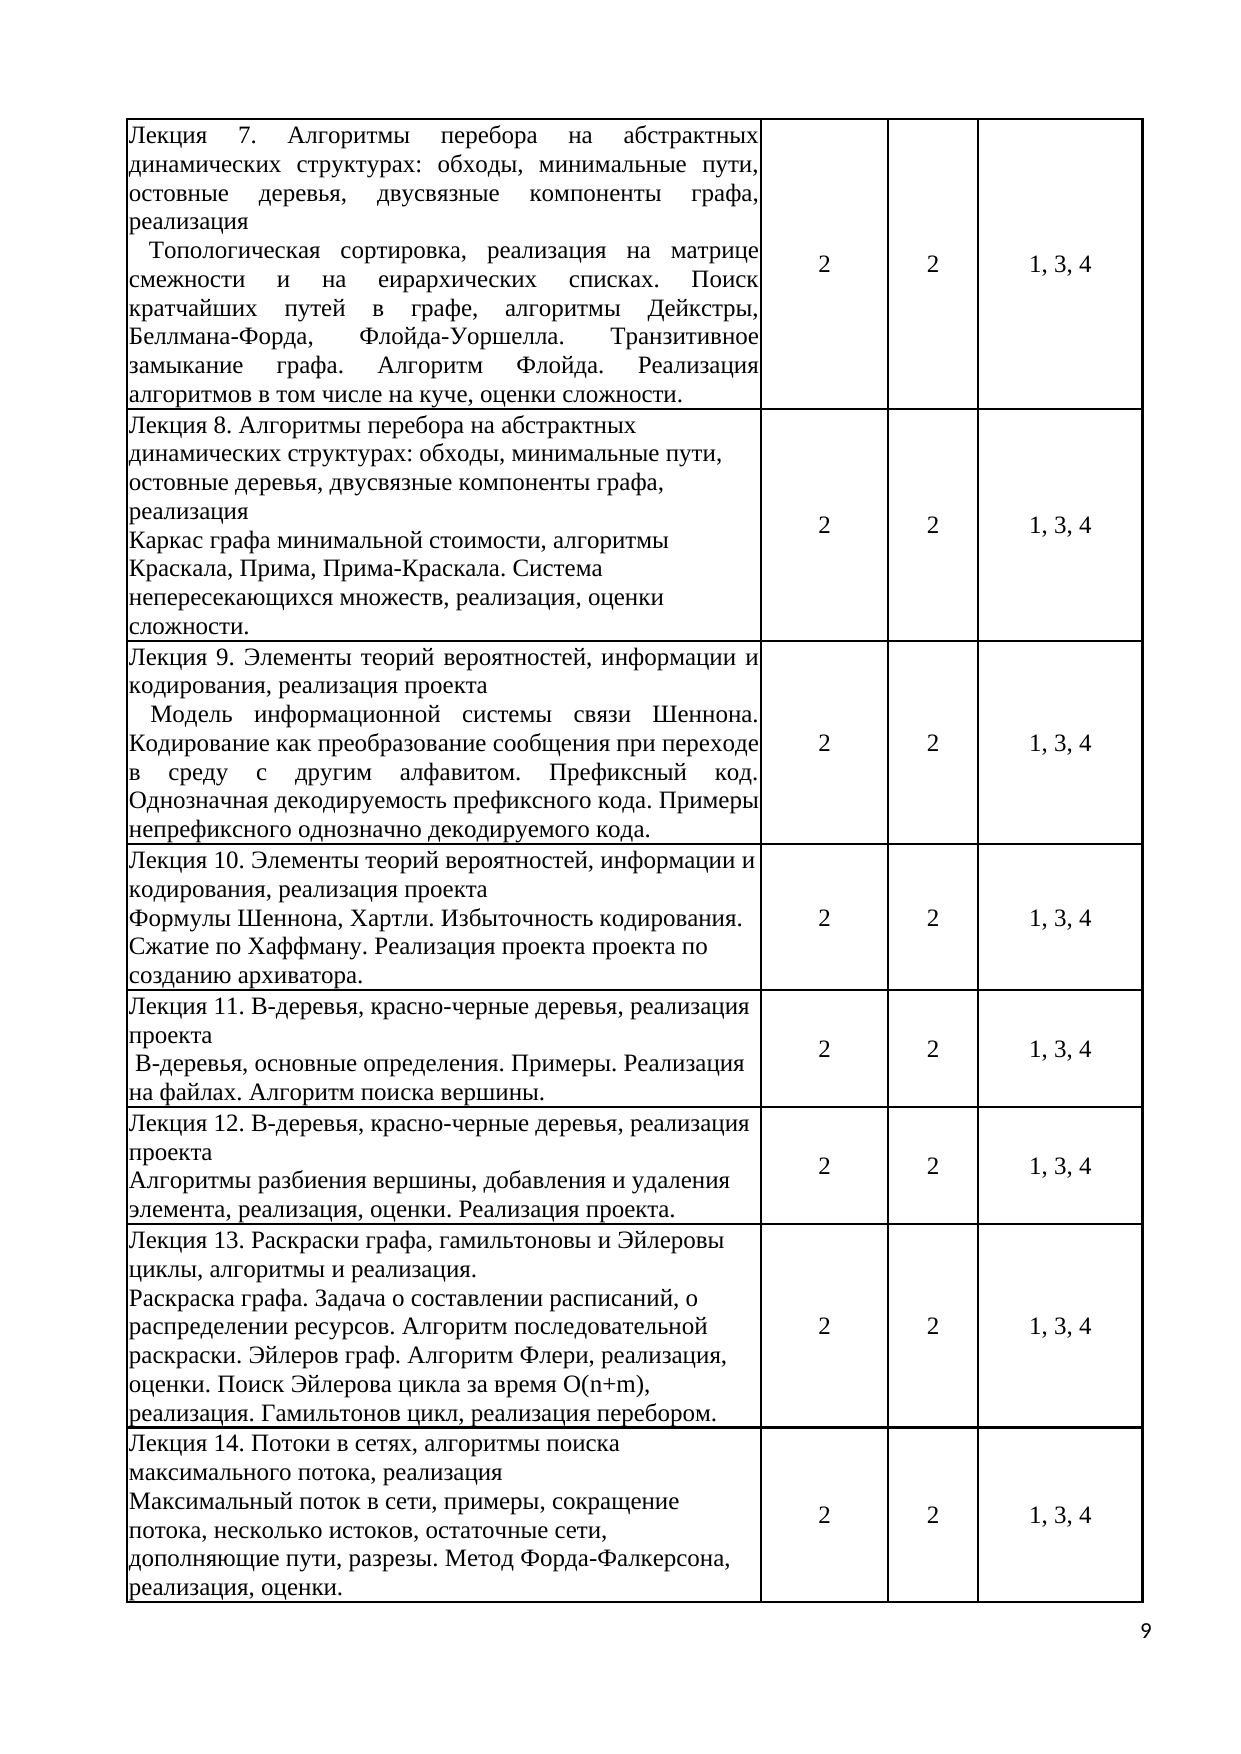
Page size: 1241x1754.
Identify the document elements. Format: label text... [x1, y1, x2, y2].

table_cell 2 [762, 120, 887, 408]
table_cell 1, 3, 4 [979, 1429, 1141, 1601]
table_cell 2 [889, 410, 977, 640]
table_cell 1, 3, 4 [979, 1108, 1141, 1223]
table_cell Лекция 8. Алгоритмы перебора на абстрактных динамических структурах: обходы, минимальные пути, остовные деревья, двусвязные компоненты графа, реализация Каркас графа минимальной стоимости, алгоритмы Краскала, Прима, Прима-Краскала. Система непересекающихся множеств, реализация, оценки сложности. [128, 410, 760, 640]
table_cell 2 [889, 642, 977, 843]
table_cell Лекция 13. Раскраски графа, гамильтоновы и Эйлеровы циклы, алгоритмы и реализация. Раскраска графа. Задача о составлении расписаний, о распределении ресурсов. Алгоритм последовательной раскраски. Эйлеров граф. Алгоритм Флери, реализация, оценки. Поиск Эйлерова цикла за время O(n+m), реализация. Гамильтонов цикл, реализация перебором. [128, 1225, 760, 1426]
table_cell 1, 3, 4 [979, 1225, 1141, 1426]
table_cell Лекция 7. Алгоритмы перебора на абстрактных динамических структурах: обходы, минимальные пути, остовные деревья, двусвязные компоненты графа, реализация Топологическая сортировка, реализация на матрице смежности и на еирархических списках. Поиск кратчайших путей в графе, алгоритмы Дейкстры, Беллмана-Форда, Флойда-Уоршелла. Транзитивное замыкание графа. Алгоритм Флойда. Реализация алгоритмов в том числе на куче, оценки сложности. [128, 120, 760, 408]
table_cell Лекция 10. Элементы теорий вероятностей, информации и кодирования, реализация проекта Формулы Шеннона, Хартли. Избыточность кодирования. Сжатие по Хаффману. Реализация проекта проекта по созданию архиватора. [128, 845, 760, 989]
table_cell Лекция 12. В-деревья, красно-черные деревья, реализация проекта Алгоритмы разбиения вершины, добавления и удаления элемента, реализация, оценки. Реализация проекта. [128, 1108, 760, 1223]
table_cell 2 [762, 991, 887, 1106]
table_cell 2 [889, 120, 977, 408]
table_cell Лекция 11. В-деревья, красно-черные деревья, реализация проекта В-деревья, основные определения. Примеры. Реализация на файлах. Алгоритм поиска вершины. [128, 991, 760, 1106]
table_cell 2 [889, 1108, 977, 1223]
table_cell 2 [889, 991, 977, 1106]
table_cell 1, 3, 4 [979, 410, 1141, 640]
table_cell 1, 3, 4 [979, 642, 1141, 843]
table_cell 2 [762, 1429, 887, 1601]
table_cell 2 [762, 642, 887, 843]
table_cell Лекция 14. Потоки в сетях, алгоритмы поиска максимального потока, реализация Максимальный поток в сети, примеры, сокращение потока, несколько истоков, остаточные сети, дополняющие пути, разрезы. Метод Форда-Фалкерсона, реализация, оценки. [128, 1429, 760, 1601]
table_cell 2 [889, 1225, 977, 1426]
table_cell 1, 3, 4 [979, 845, 1141, 989]
table_cell 2 [762, 410, 887, 640]
table_cell 1, 3, 4 [979, 991, 1141, 1106]
table_cell 1, 3, 4 [979, 120, 1141, 408]
table_cell 2 [889, 1429, 977, 1601]
table_cell 2 [762, 845, 887, 989]
table_cell 2 [762, 1108, 887, 1223]
table_cell 2 [889, 845, 977, 989]
table_cell Лекция 9. Элементы теорий вероятностей, информации и кодирования, реализация проекта Модель информационной системы связи Шеннона. Кодирование как преобразование сообщения при переходе в среду с другим алфавитом. Префиксный код. Однозначная декодируемость префиксного кода. Примеры непрефиксного однозначно декодируемого кода. [128, 642, 760, 843]
table_cell 2 [762, 1225, 887, 1426]
